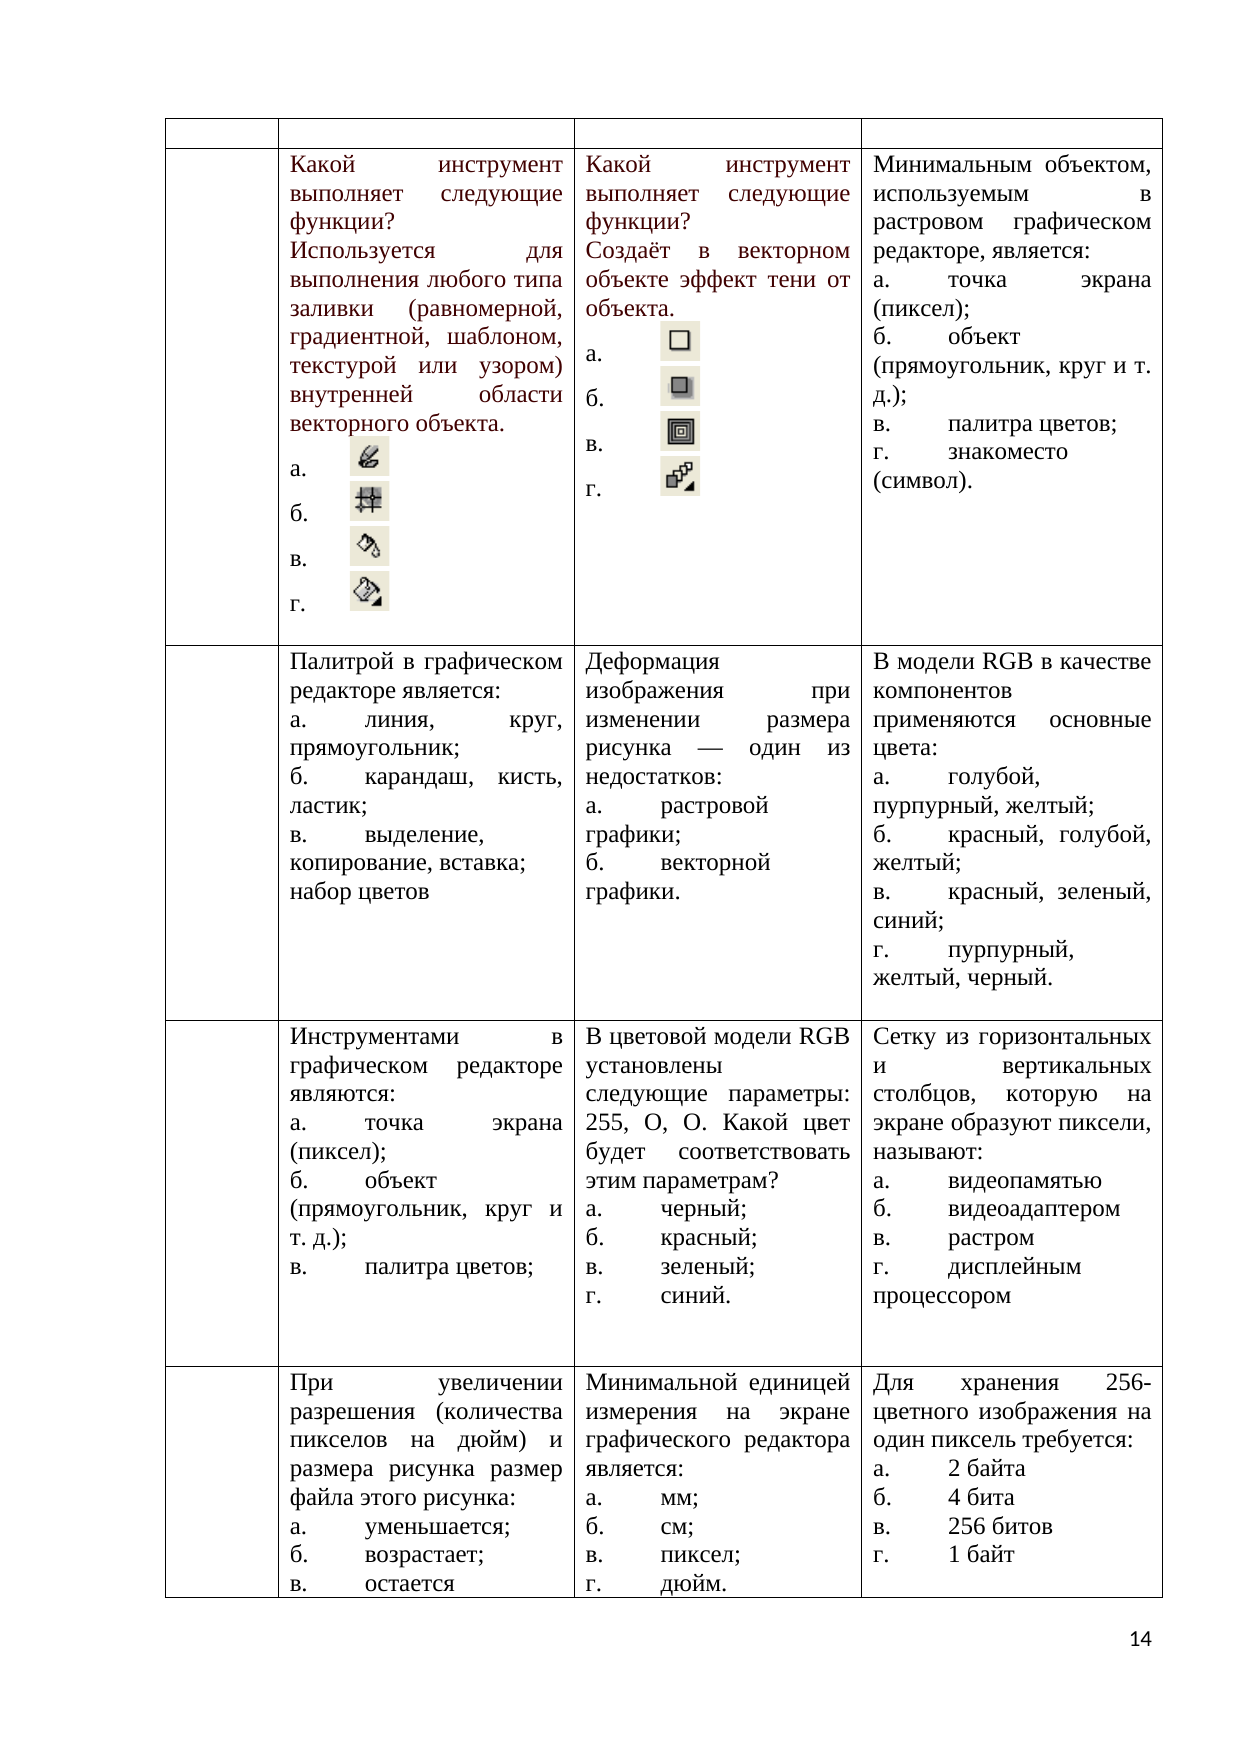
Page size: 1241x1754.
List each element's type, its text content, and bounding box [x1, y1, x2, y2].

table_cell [575, 119, 861, 148]
table_cell Минимальным объектом, используемым в растровом графическом редакторе, является: точка экрана (пиксел); объект (прямоугольник, круг и т. д.); палитра цветов; знакоместо (символ). [862, 149, 1162, 645]
table_cell [166, 1021, 278, 1366]
table_cell Сетку из горизонтальных и вертикальных столбцов, которую на экране образуют пиксели, называют: видеопамятью видеоадаптером растром дисплейным процессором [862, 1021, 1162, 1366]
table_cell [575, 1367, 861, 1597]
table_cell [166, 149, 278, 645]
picture [660, 321, 700, 361]
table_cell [862, 119, 1162, 148]
table_cell В модели RGB в качестве компонентов применяются основные цвета: голубой, пурпурный, желтый; красный, голубой, желтый; красный, зеленый, синий; пурпурный, желтый, черный. [862, 646, 1162, 1020]
picture [349, 436, 390, 476]
table_cell Какой инструмент выполняет следующие функции? Создаёт в векторном объекте эффект тени от объекта. [575, 149, 861, 645]
table_cell В цветовой модели RGB установлены следующие параметры: 255, О, О. Какой цвет будет соответствовать этим параметрам? черный; красный; зеленый; синий. [575, 1021, 861, 1366]
picture [349, 571, 390, 611]
picture [349, 526, 390, 566]
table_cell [279, 119, 574, 148]
picture [660, 366, 700, 406]
table_cell [166, 1367, 278, 1597]
table_cell [166, 119, 278, 148]
table_cell Инструментами в графическом редакторе являются: точка экрана (пиксел); объект (прямоугольник, круг и т. д.); палитра цветов; [279, 1021, 574, 1366]
table_cell [166, 646, 278, 1020]
picture [660, 411, 700, 451]
picture [660, 456, 700, 496]
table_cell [862, 1367, 1162, 1597]
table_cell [279, 1367, 574, 1597]
table_cell Какой инструмент выполняет следующие функции? Используется для выполнения любого типа заливки (равномерной, градиентной, шаблоном, текстурой или узором) внутренней области векторного объекта. [279, 149, 574, 645]
table_cell Палитрой в графическом редакторе является: линия, круг, прямоугольник; карандаш, кисть, ластик; выделение, копирование, вставка; набор цветов [279, 646, 574, 1020]
table_cell Деформация изображения при изменении размера рисунка — один из недостатков: растровой графики; векторной графики. [575, 646, 861, 1020]
picture [349, 481, 390, 521]
